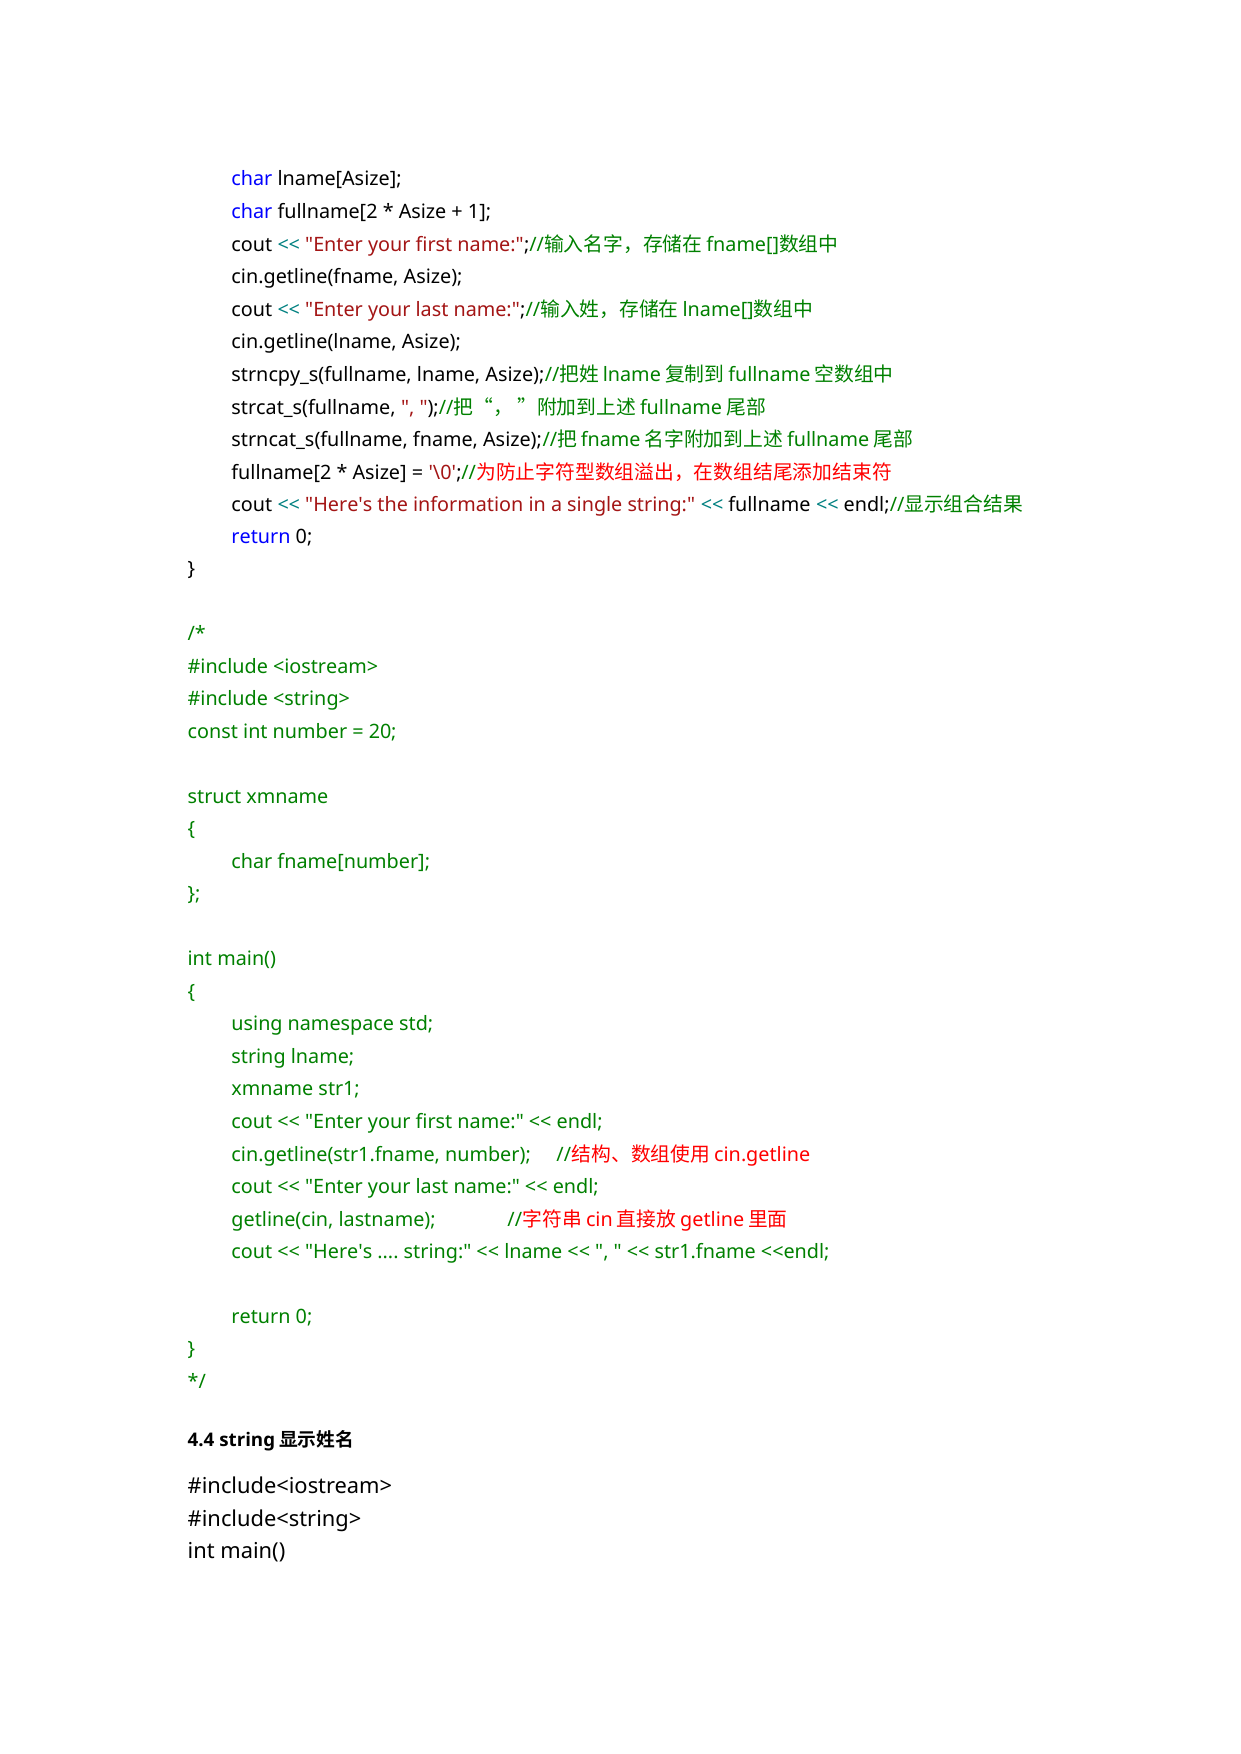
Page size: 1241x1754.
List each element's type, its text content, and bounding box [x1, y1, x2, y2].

text strcat_s(fullname, ", ");//把“， ”附加到上述fullname尾部 [187, 389, 1053, 422]
text cout << "Enter your last name:";//输入姓，存储在lname[]数组中 [187, 292, 1053, 324]
text #include <string> [187, 682, 1053, 714]
text return 0; [187, 1299, 1053, 1332]
text #include <iostream> [187, 649, 1053, 682]
text int main() [187, 1534, 1053, 1566]
text cout << "Enter your first name:";//输入名字，存储在fname[]数组中 [187, 227, 1053, 259]
text }; [187, 877, 1053, 909]
text */ [187, 1364, 1053, 1397]
text cin.getline(str1.fname, number); //结构、数组使用cin.getline [187, 1137, 1053, 1169]
text char fname[number]; [187, 844, 1053, 877]
text cout << "Enter your first name:" << endl; [187, 1104, 1053, 1137]
text string lname; [187, 1039, 1053, 1072]
text cout << "Enter your last name:" << endl; [187, 1169, 1053, 1202]
text #include<string> [187, 1501, 1053, 1534]
text { [187, 812, 1053, 844]
text cin.getline(fname, Asize); [187, 259, 1053, 292]
text getline(cin, lastname); //字符串cin直接放getline里面 [187, 1202, 1053, 1234]
text { [187, 974, 1053, 1007]
text /* [187, 617, 1053, 649]
text cout << "Here's .... string:" << lname << ", " << str1.fname <<endl; [187, 1234, 1053, 1267]
text cin.getline(lname, Asize); [187, 324, 1053, 357]
text } [187, 552, 1053, 584]
text strncat_s(fullname, fname, Asize);//把fname名字附加到上述fullname尾部 [187, 422, 1053, 454]
text #include<iostream> [187, 1469, 1053, 1501]
text int main() [187, 942, 1053, 974]
text char fullname[2 * Asize + 1]; [187, 194, 1053, 227]
text xmname str1; [187, 1072, 1053, 1104]
text struct xmname [187, 779, 1053, 812]
text char lname[Asize]; [187, 162, 1053, 194]
text fullname[2 * Asize] = '\0';//为防止字符型数组溢出，在数组结尾添加结束符 [187, 454, 1053, 487]
text using namespace std; [187, 1007, 1053, 1039]
text cout << "Here's the information in a single string:" << fullname << endl;//显示组合结果 [187, 487, 1053, 519]
subtitle 4.4 string显示姓名 [187, 1422, 1053, 1454]
text const int number = 20; [187, 714, 1053, 747]
text strncpy_s(fullname, lname, Asize);//把姓lname复制到fullname空数组中 [187, 357, 1053, 389]
text return 0; [187, 519, 1053, 552]
text } [187, 1332, 1053, 1364]
